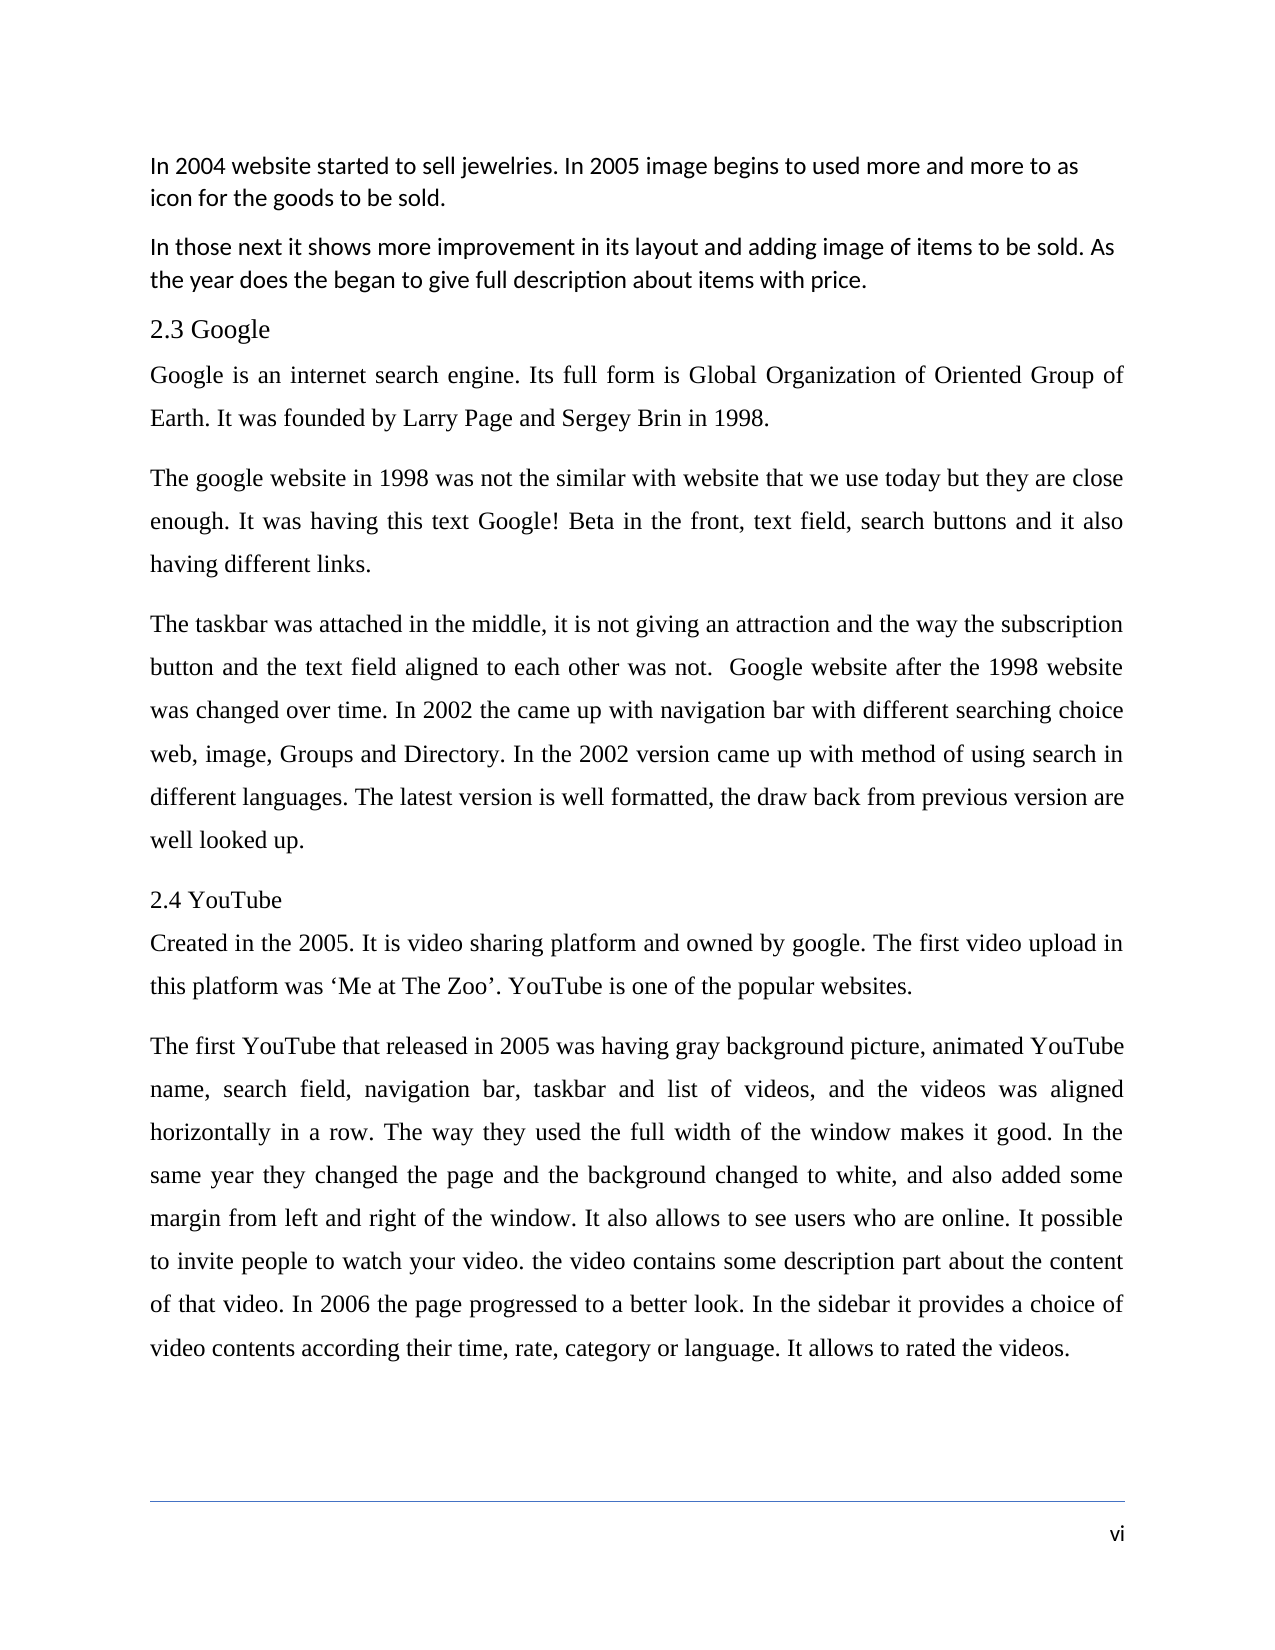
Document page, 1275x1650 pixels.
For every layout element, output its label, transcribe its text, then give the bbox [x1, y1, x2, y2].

text Created in the 2005. It is video sharing platform and owned by google. The first video upload in this platform was ‘Me at The Zoo’. YouTube is one of the popular websites. [150, 928, 1125, 1000]
text The taskbar was attached in the middle, it is not giving an attraction and the way the subscription button and the text field aligned to each other was not. Google website after the 1998 website was changed over time. In 2002 the came up with navigation bar with different searching choice web, image, Groups and Directory. In the 2002 version came up with method of using search in different languages. The latest version is well formatted, the draw back from previous version are well looked up. [150, 609, 1125, 854]
text In those next it shows more improvement in its layout and adding image of items to be sold. As the year does the began to give full description about items with price. [150, 231, 1125, 295]
text Google is an internet search engine. Its full form is Global Organization of Oriented Group of Earth. It was founded by Larry Page and Sergey Brin in 1998. [150, 360, 1125, 432]
text The first YouTube that released in 2005 was having gray background picture, animated YouTube name, search field, navigation bar, taskbar and list of videos, and the videos was aligned horizontally in a row. The way they used the full width of the window makes it good. In the same year they changed the page and the background changed to white, and also added some margin from left and right of the window. It also allows to see users who are online. It possible to invite people to watch your video. the video contains some description part about the content of that video. In 2006 the page progressed to a better look. In the sidebar it provides a choice of video contents according their time, rate, category or language. It allows to rated the videos. [150, 1031, 1125, 1361]
subtitle 2.3 Google [150, 314, 1125, 345]
text In 2004 website started to sell jewelries. In 2005 image begins to used more and more to as icon for the goods to be sold. [150, 150, 1125, 213]
subtitle 2.4 YouTube [150, 885, 1125, 913]
text The google website in 1998 was not the similar with website that we use today but they are close enough. It was having this text Google! Beta in the front, text field, search buttons and it also having different links. [150, 463, 1125, 578]
